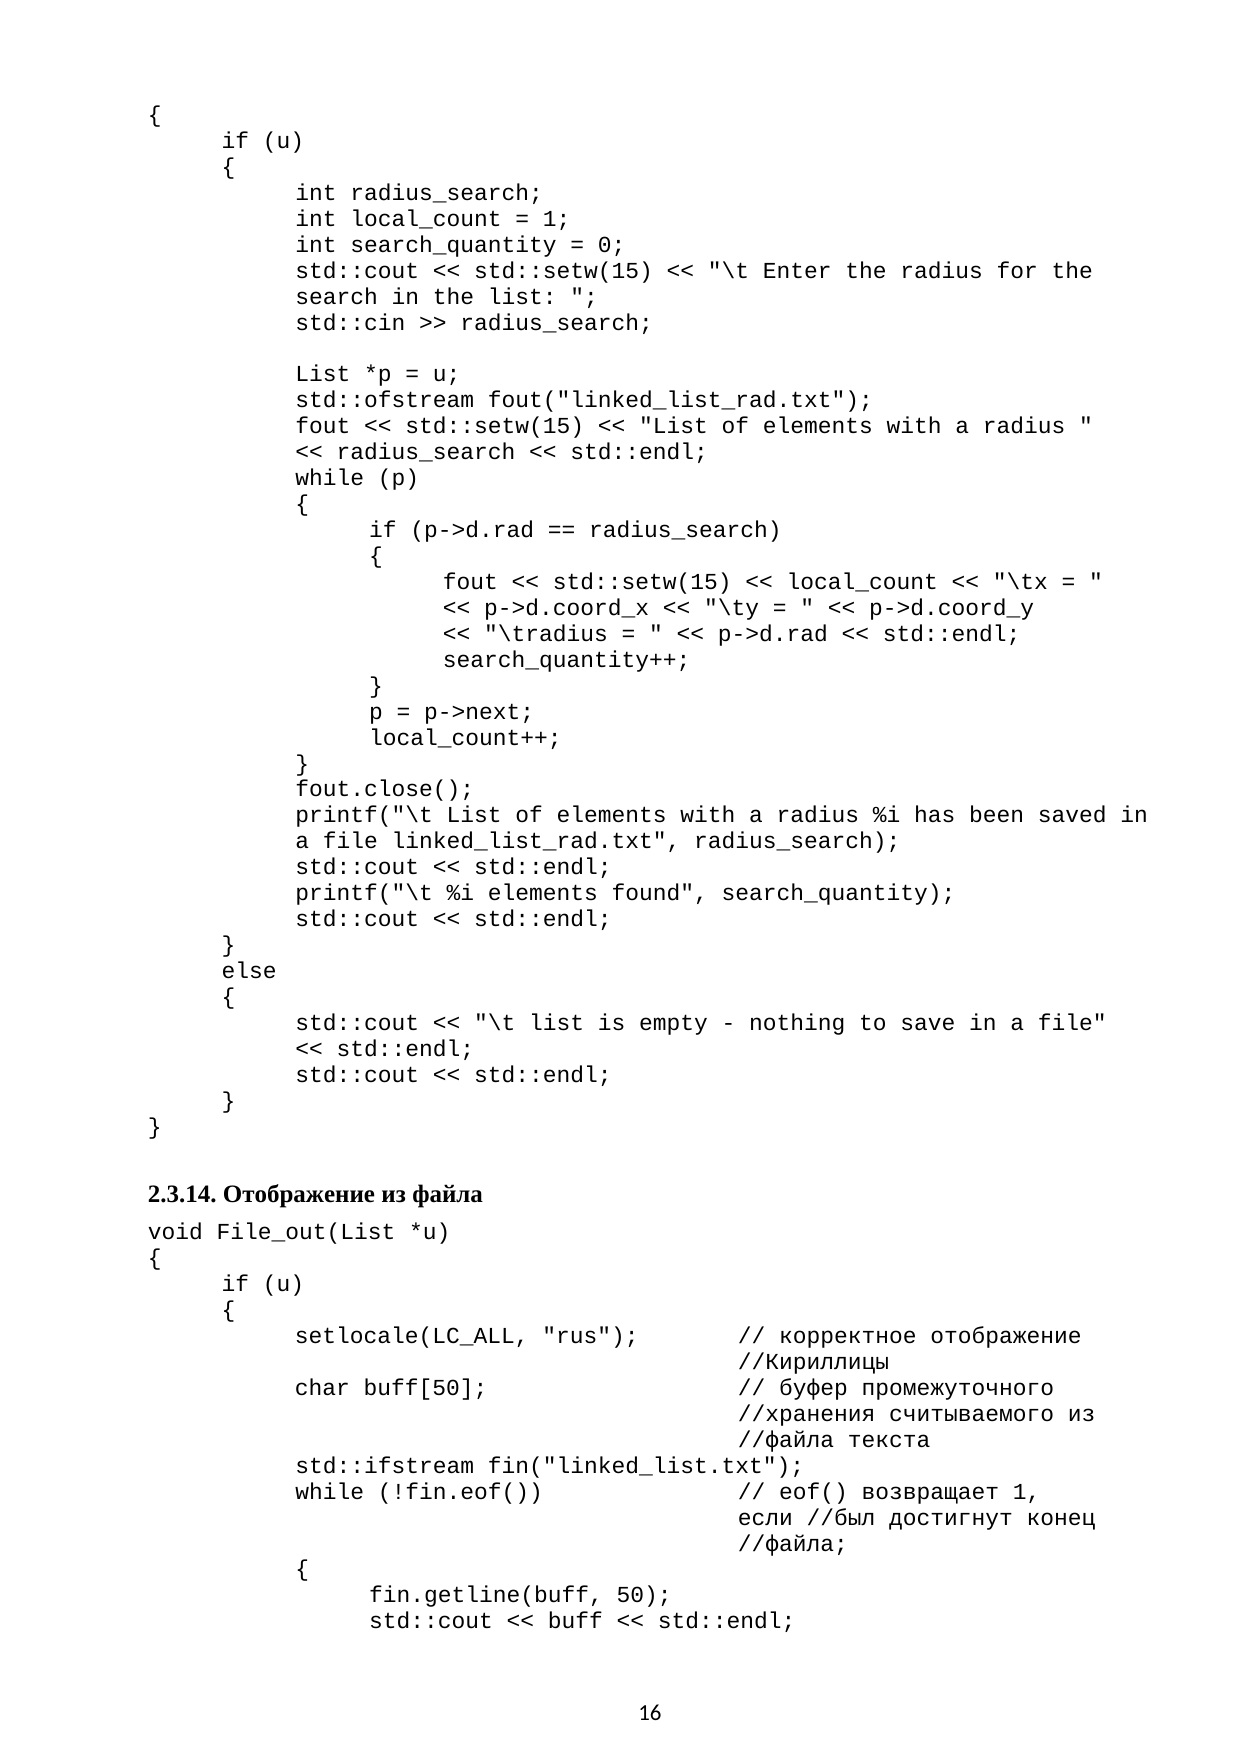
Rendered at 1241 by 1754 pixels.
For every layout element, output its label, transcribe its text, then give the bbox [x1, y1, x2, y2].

text std::cout << "\t list is empty - nothing to save in a file" [148, 1011, 1152, 1037]
text } [148, 674, 1152, 700]
text if (u) [148, 129, 1152, 155]
text std::cout << std::endl; [148, 1063, 1152, 1089]
text { [148, 103, 1152, 129]
text std::cout << buff << std::endl; [148, 1610, 1152, 1636]
text } [148, 1115, 1152, 1141]
text else [148, 959, 1152, 985]
text << radius_search << std::endl; [221, 441, 1152, 467]
text int local_count = 1; [148, 207, 1152, 233]
text printf("\t %i elements found", search_quantity); [148, 882, 1152, 907]
text { [148, 1247, 1152, 1272]
text 2.3.14. Отображение из файла [148, 1179, 1152, 1208]
text { [148, 155, 1152, 181]
text local_count++; [148, 726, 1152, 752]
text << std::endl; [221, 1037, 1152, 1063]
text } [148, 1089, 1152, 1115]
text char buff[50]; // буфер промежуточного //хранения считываемого из //файла текста [294, 1376, 1152, 1454]
text std::cin >> radius_search; [148, 311, 1152, 337]
text if (p->d.rad == radius_search) [148, 518, 1152, 544]
text std::cout << std::endl; [148, 856, 1152, 882]
text if (u) [148, 1272, 1152, 1298]
text fout.close(); [148, 778, 1152, 804]
text List *p = u; [148, 363, 1152, 389]
text std::cout << std::setw(15) << "\t Enter the radius for the search in the list: "; [295, 259, 1152, 311]
text int search_quantity = 0; [148, 233, 1152, 259]
text } [148, 752, 1152, 778]
text search_quantity++; [148, 648, 1152, 674]
text { [148, 1298, 1152, 1324]
text fout << std::setw(15) << "List of elements with a radius " [148, 415, 1152, 441]
text << p->d.coord_x << "\ty = " << p->d.coord_y [369, 596, 1152, 622]
text { [148, 985, 1152, 1011]
text fout << std::setw(15) << local_count << "\tx = " [148, 570, 1152, 596]
text { [148, 492, 1152, 518]
text setlocale(LC_ALL, "rus"); // корректное отображение //Кириллицы [294, 1324, 1152, 1376]
text int radius_search; [148, 181, 1152, 207]
text fin.getline(buff, 50); [148, 1584, 1152, 1610]
text std::ifstream fin("linked_list.txt"); [148, 1454, 1152, 1480]
text printf("\t List of elements with a radius %i has been saved in a file linked_list_rad.txt", radius_search); [295, 804, 1152, 856]
text << "\tradius = " << p->d.rad << std::endl; [369, 622, 1152, 648]
text std::cout << std::endl; [148, 907, 1152, 933]
text { [295, 1558, 1152, 1584]
text p = p->next; [148, 700, 1152, 726]
text std::ofstream fout("linked_list_rad.txt"); [148, 389, 1152, 415]
text while (!fin.eof()) // eof() возвращает 1, если //был достигнут конец //файла; [295, 1480, 1152, 1558]
text while (p) [148, 467, 1152, 492]
text { [148, 544, 1152, 570]
text } [148, 933, 1152, 959]
text void File_out(List *u) [148, 1221, 1152, 1247]
